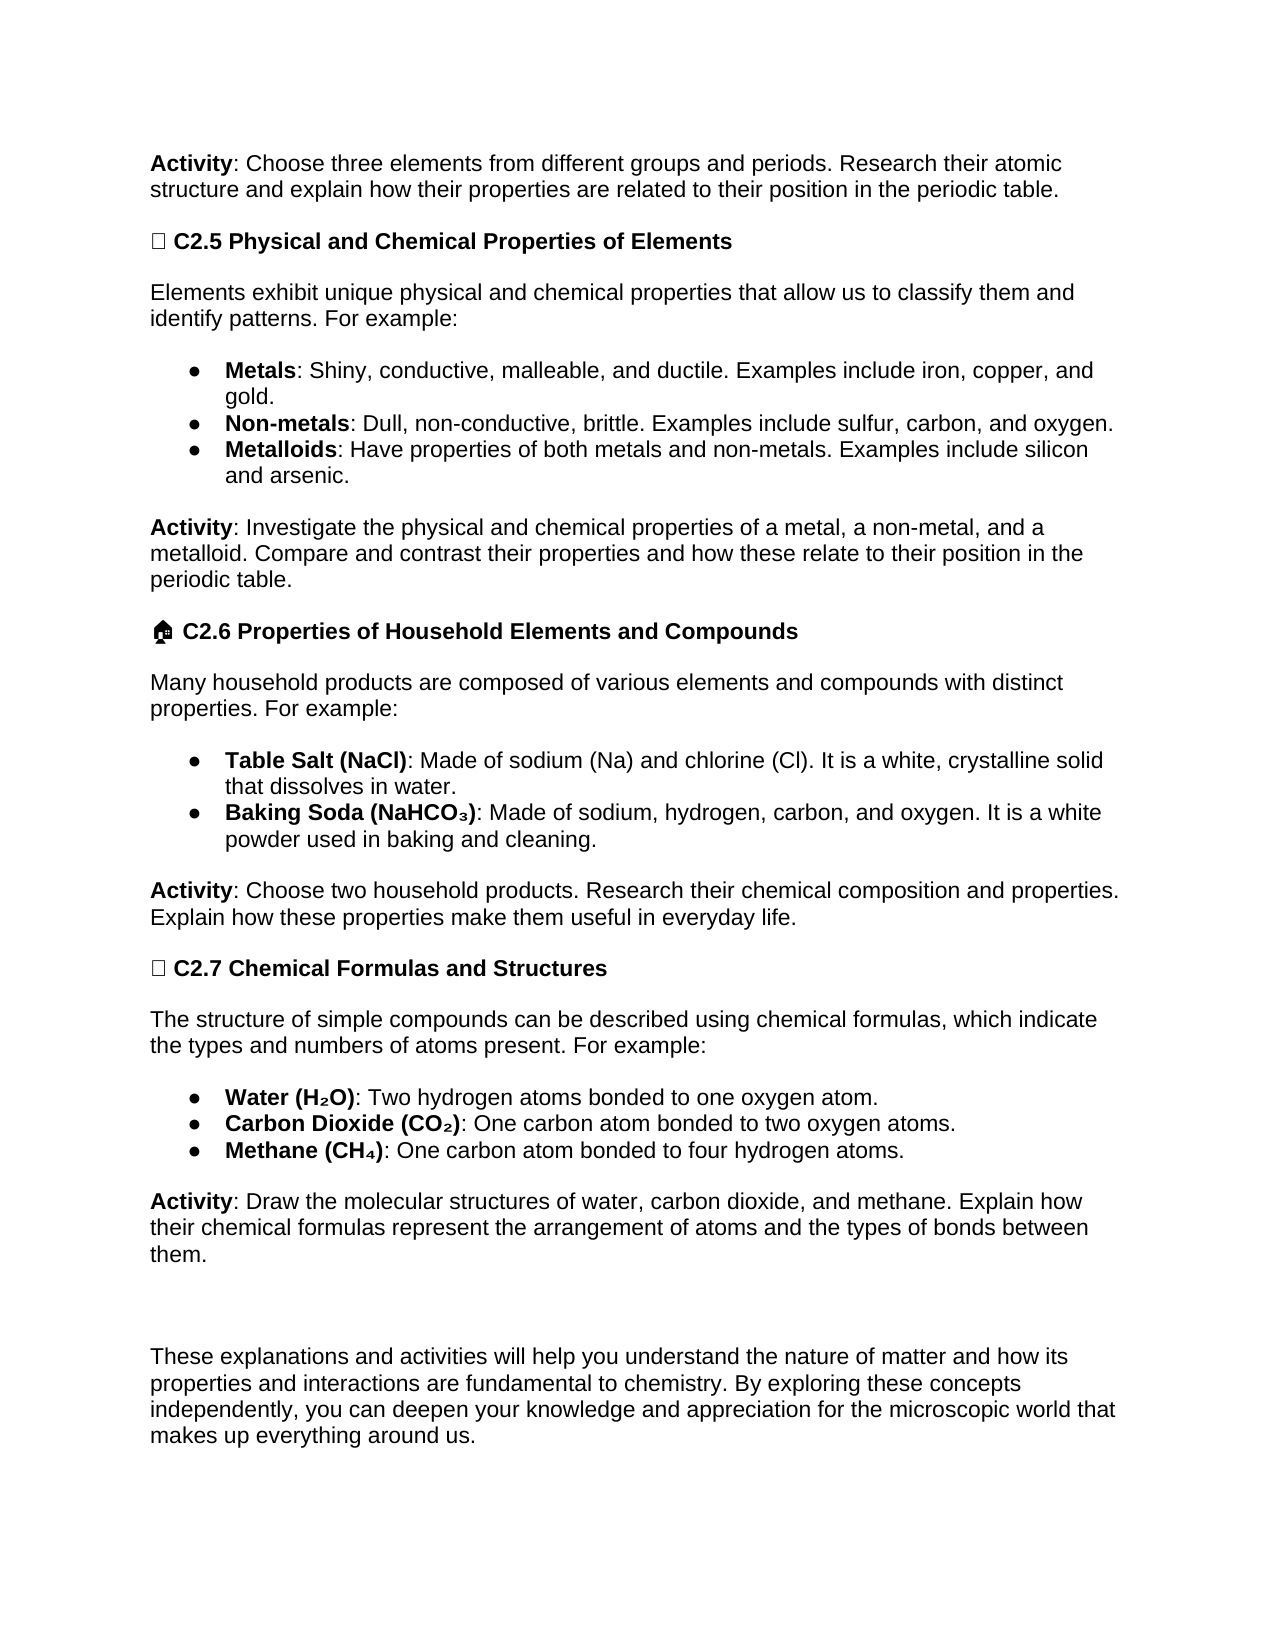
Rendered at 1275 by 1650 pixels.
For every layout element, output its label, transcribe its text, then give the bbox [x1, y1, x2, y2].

list Baking Soda (NaHCO₃): Made of sodium, hydrogen, carbon, and oxygen. It is a white powder used in baking and cleaning. [187, 799, 1125, 852]
list Metals: Shiny, conductive, malleable, and ductile. Examples include iron, copper, and gold. [187, 357, 1125, 409]
list Carbon Dioxide (CO₂): One carbon atom bonded to two oxygen atoms. [187, 1110, 1125, 1137]
text Activity: Choose two household products. Research their chemical composition and properties. Explain how these properties make them useful in everyday life. [150, 877, 1125, 930]
text Activity: Draw the molecular structures of water, carbon dioxide, and methane. Explain how their chemical formulas represent the arrangement of atoms and the types of bonds between them. [150, 1188, 1125, 1267]
list Non-metals: Dull, non-conductive, brittle. Examples include sulfur, carbon, and oxygen. [187, 409, 1125, 436]
text The structure of simple compounds can be described using chemical formulas, which indicate the types and numbers of atoms present. For example: [150, 1006, 1125, 1059]
text These explanations and activities will help you understand the nature of matter and how its properties and interactions are fundamental to chemistry. By exploring these concepts independently, you can deepen your knowledge and appreciation for the microscopic world that makes up everything around us. [150, 1343, 1125, 1449]
text Many household products are composed of various elements and compounds with distinct properties. For example: [150, 669, 1125, 722]
subtitle 🔬 C2.5 Physical and Chemical Properties of Elements [150, 228, 1125, 254]
text Activity: Investigate the physical and chemical properties of a metal, a non-metal, and a metalloid. Compare and contrast their properties and how these relate to their position in the periodic table. [150, 513, 1125, 593]
subtitle 🧪 C2.7 Chemical Formulas and Structures [150, 955, 1125, 981]
text Activity: Choose three elements from different groups and periods. Research their atomic structure and explain how their properties are related to their position in the periodic table. [150, 150, 1125, 203]
list Metalloids: Have properties of both metals and non-metals. Examples include silicon and arsenic. [187, 436, 1125, 488]
list Methane (CH₄): One carbon atom bonded to four hydrogen atoms. [187, 1137, 1125, 1163]
subtitle 🏠 C2.6 Properties of Household Elements and Compounds [150, 618, 1125, 644]
list Water (H₂O): Two hydrogen atoms bonded to one oxygen atom. [187, 1084, 1125, 1110]
text Elements exhibit unique physical and chemical properties that allow us to classify them and identify patterns. For example: [150, 279, 1125, 332]
list Table Salt (NaCl): Made of sodium (Na) and chlorine (Cl). It is a white, crystalline solid that dissolves in water. [187, 747, 1125, 799]
